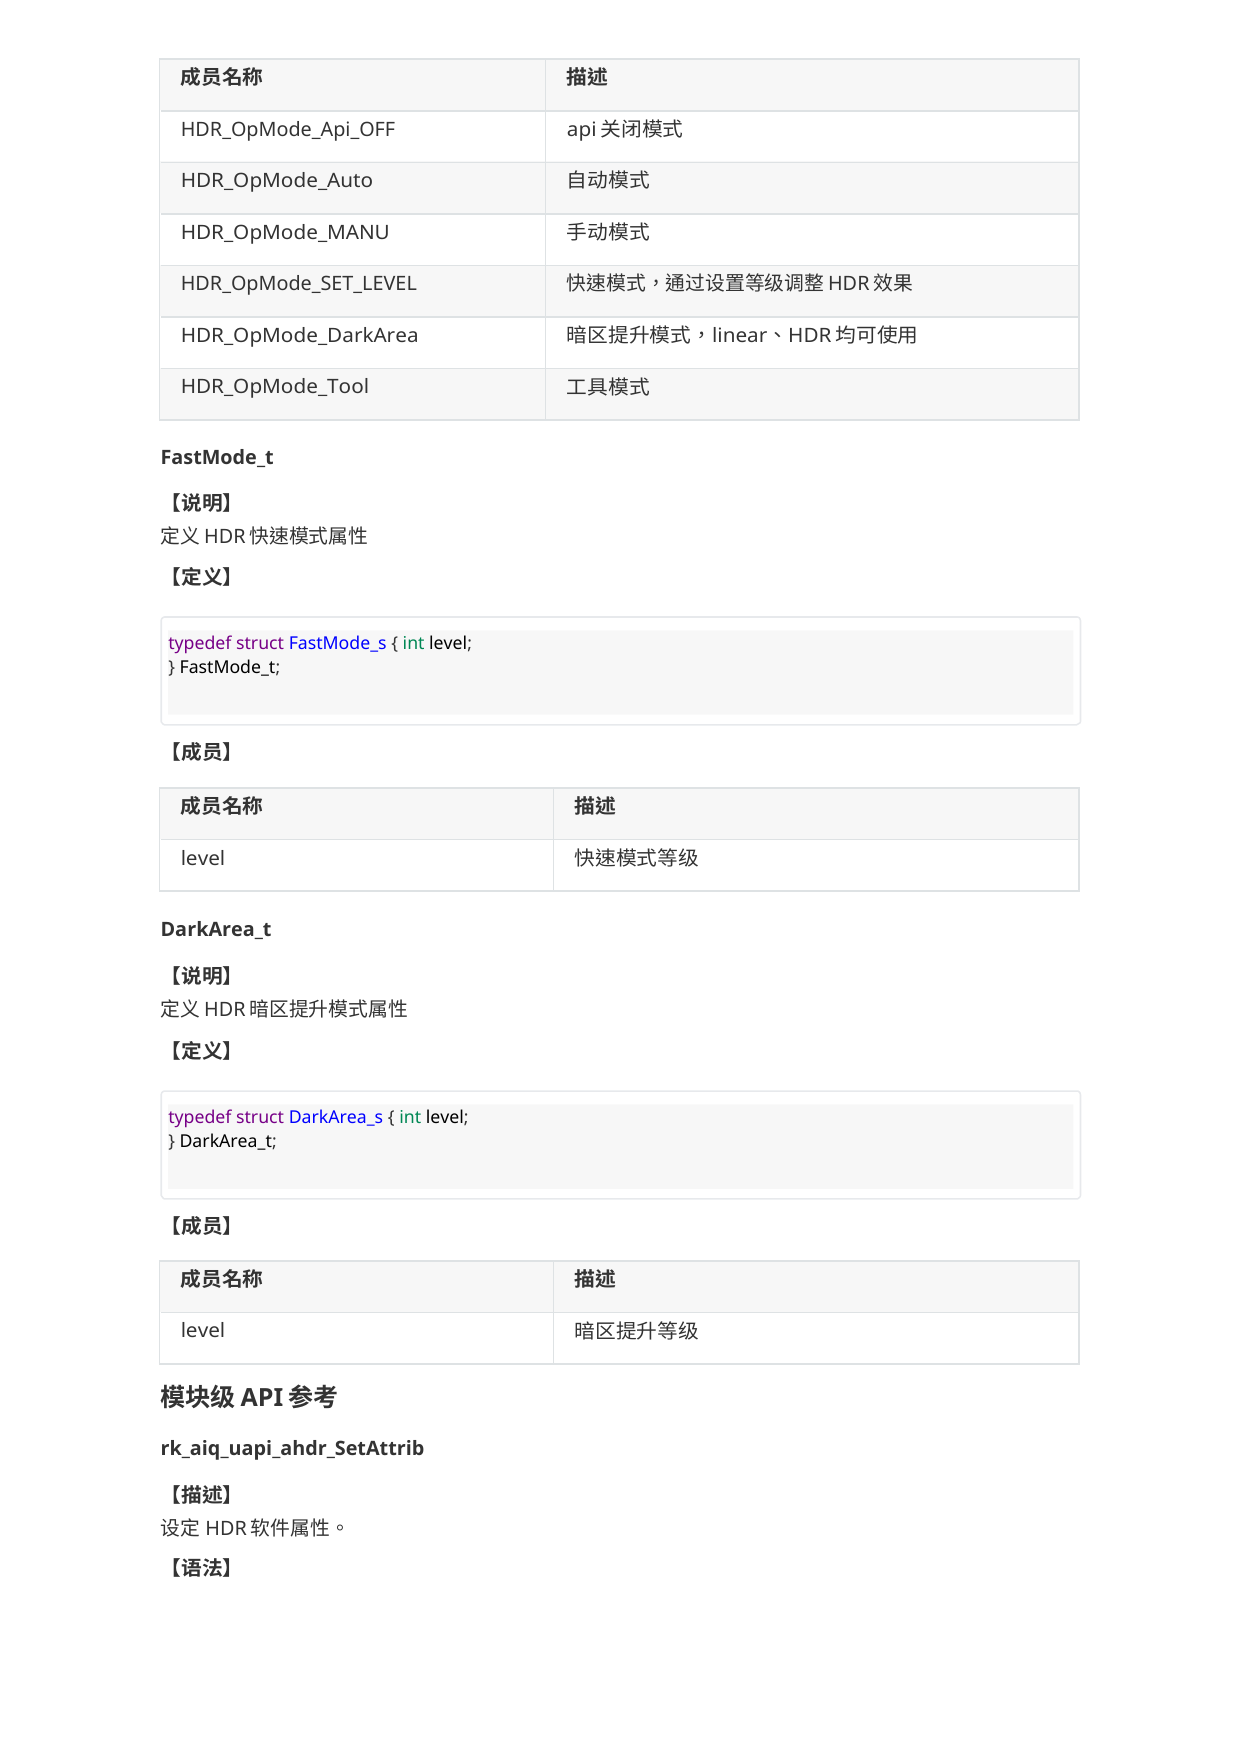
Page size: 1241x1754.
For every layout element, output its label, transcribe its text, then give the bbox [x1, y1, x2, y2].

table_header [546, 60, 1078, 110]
text 定义HDR快速模式属性 [160, 517, 1094, 551]
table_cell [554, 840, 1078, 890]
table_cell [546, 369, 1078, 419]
text 【成员】 [160, 1212, 1094, 1239]
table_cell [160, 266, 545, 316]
text FastMode_t [160, 443, 1094, 470]
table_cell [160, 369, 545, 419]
text 【说明】 [160, 957, 1094, 990]
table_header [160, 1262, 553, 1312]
text 模块级API参考 [160, 1380, 1094, 1414]
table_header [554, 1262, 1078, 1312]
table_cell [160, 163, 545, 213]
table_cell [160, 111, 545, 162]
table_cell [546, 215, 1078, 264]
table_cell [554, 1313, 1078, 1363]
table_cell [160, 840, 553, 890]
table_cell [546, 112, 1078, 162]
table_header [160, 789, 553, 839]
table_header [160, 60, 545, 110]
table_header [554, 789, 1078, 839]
text 【描述】 [160, 1476, 1094, 1509]
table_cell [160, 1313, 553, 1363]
text DarkArea_t [160, 915, 1094, 942]
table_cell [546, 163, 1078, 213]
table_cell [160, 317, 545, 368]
text 定义HDR暗区提升模式属性 [160, 990, 1094, 1023]
subtitle 【定义】 [160, 563, 1094, 590]
text 【成员】 [160, 738, 1094, 765]
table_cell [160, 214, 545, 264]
subtitle 【定义】 [160, 1037, 1094, 1064]
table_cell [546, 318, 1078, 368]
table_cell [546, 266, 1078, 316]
text 设定 HDR软件属性。 [160, 1509, 1094, 1542]
text 【说明】 [160, 485, 1094, 517]
subtitle 【语法】 [160, 1554, 1094, 1581]
text rk_aiq_uapi_ahdr_SetAttrib [160, 1434, 1094, 1461]
